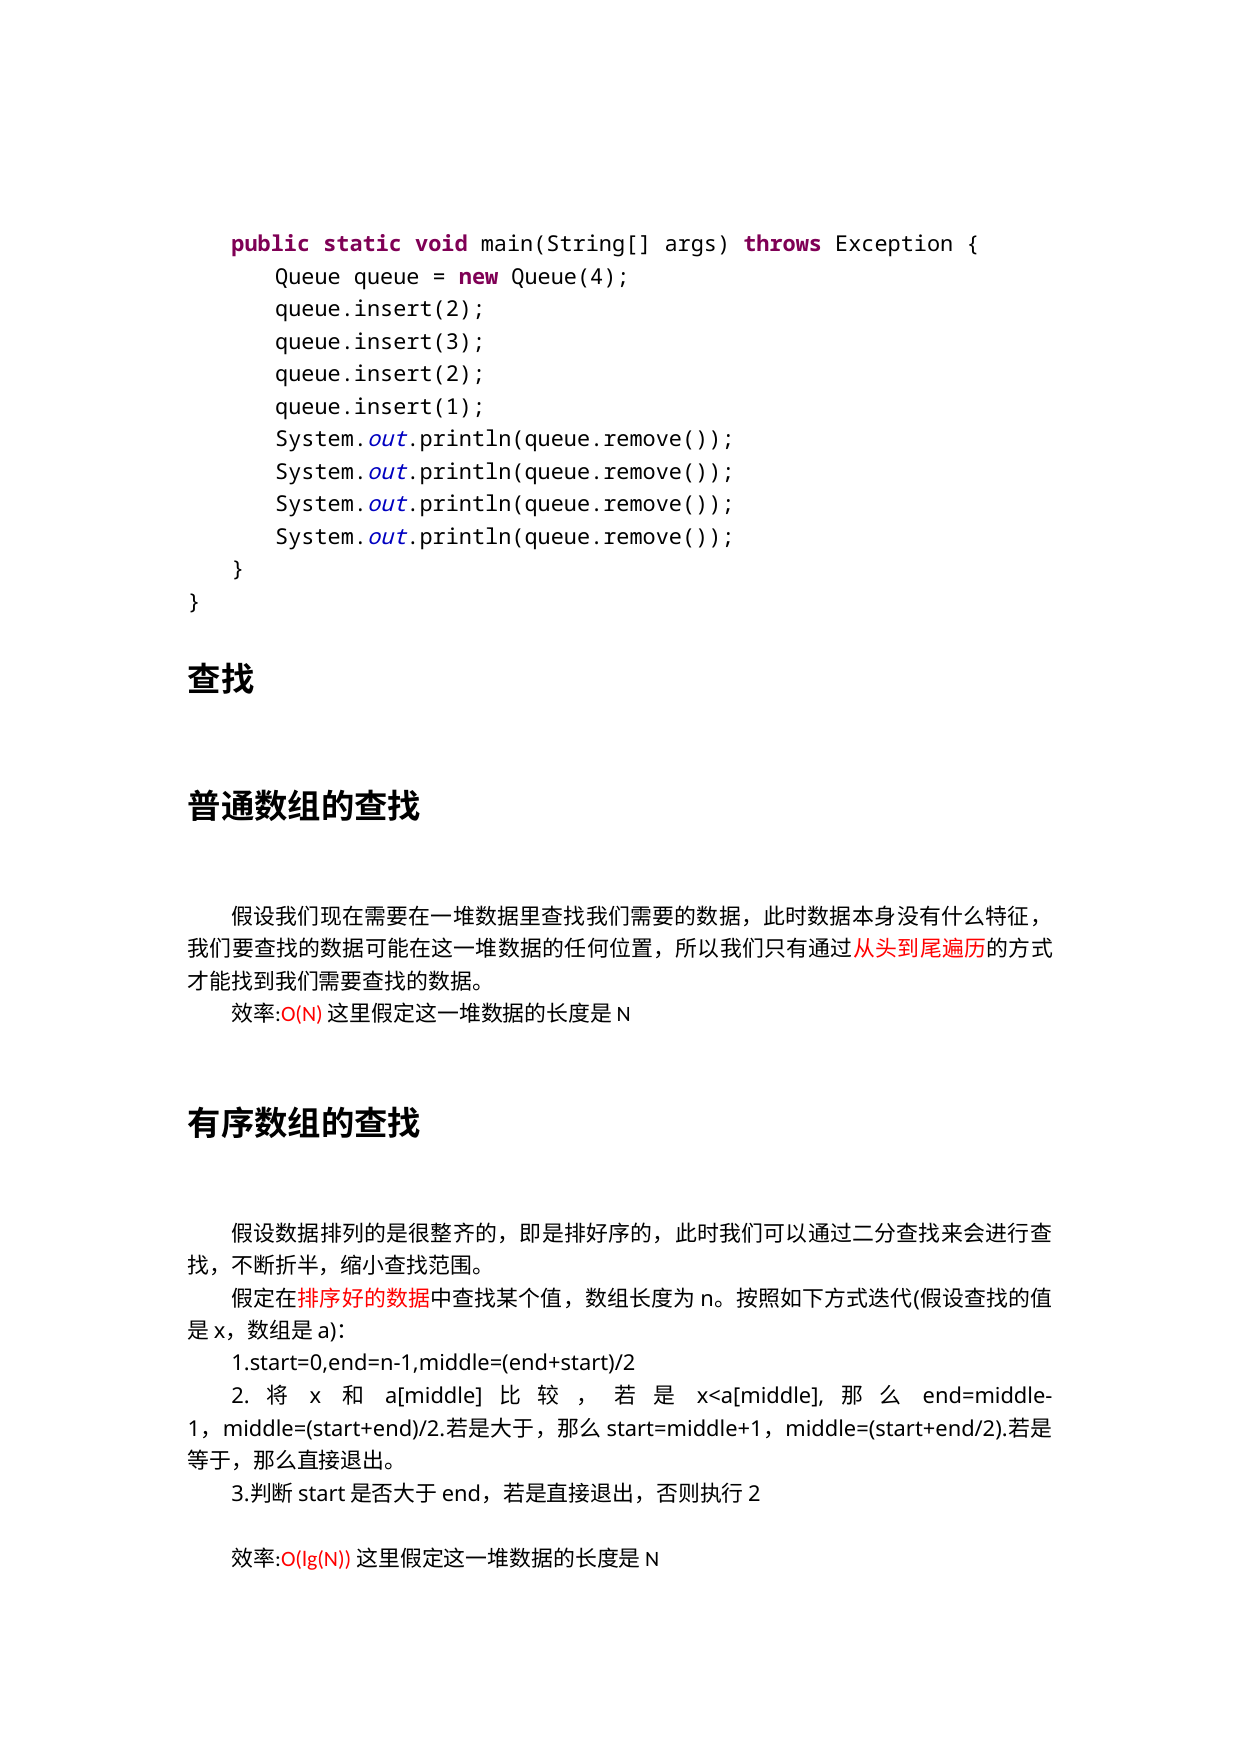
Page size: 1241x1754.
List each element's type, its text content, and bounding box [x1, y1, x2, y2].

subtitle 有序数组的查找 [187, 1088, 1053, 1153]
text 3.判断start是否大于end，若是直接退出，否则执行2 [187, 1475, 1053, 1508]
text System.out.println(queue.remove()); [187, 454, 1053, 487]
text queue.insert(2); [187, 292, 1053, 324]
text 假定在排序好的数据中查找某个值，数组长度为n。按照如下方式迭代(假设查找的值是x，数组是a)： [187, 1280, 1053, 1345]
text System.out.println(queue.remove()); [187, 519, 1053, 552]
text 假设我们现在需要在一堆数据里查找我们需要的数据，此时数据本身没有什么特征，我们要查找的数据可能在这一堆数据的任何位置，所以我们只有通过从头到尾遍历的方式才能找到我们需要查找的数据。 [187, 898, 1053, 996]
text public static void main(String[] args) throws Exception { [187, 227, 1053, 259]
text queue.insert(2); [187, 357, 1053, 389]
text 效率:O(lg(N)) 这里假定这一堆数据的长度是N [187, 1540, 1053, 1573]
text 2.将x和a[middle]比较，若是x<a[middle],那么end=middle-1，middle=(start+end)/2.若是大于，那么start=middle+1，middle=(start+end/2).若是等于，那么直接退出。 [187, 1378, 1053, 1475]
text queue.insert(3); [187, 324, 1053, 357]
subtitle 普通数组的查找 [187, 771, 1053, 836]
text 假设数据排列的是很整齐的，即是排好序的，此时我们可以通过二分查找来会进行查找，不断折半，缩小查找范围。 [187, 1215, 1053, 1280]
text } [187, 584, 1053, 617]
text System.out.println(queue.remove()); [187, 422, 1053, 454]
text 效率:O(N) 这里假定这一堆数据的长度是N [187, 996, 1053, 1028]
text queue.insert(1); [187, 389, 1053, 422]
subtitle 查找 [187, 644, 1053, 709]
text Queue queue = new Queue(4); [187, 259, 1053, 292]
text System.out.println(queue.remove()); [187, 487, 1053, 519]
text } [187, 552, 1053, 584]
text 1.start=0,end=n-1,middle=(end+start)/2 [187, 1345, 1053, 1378]
